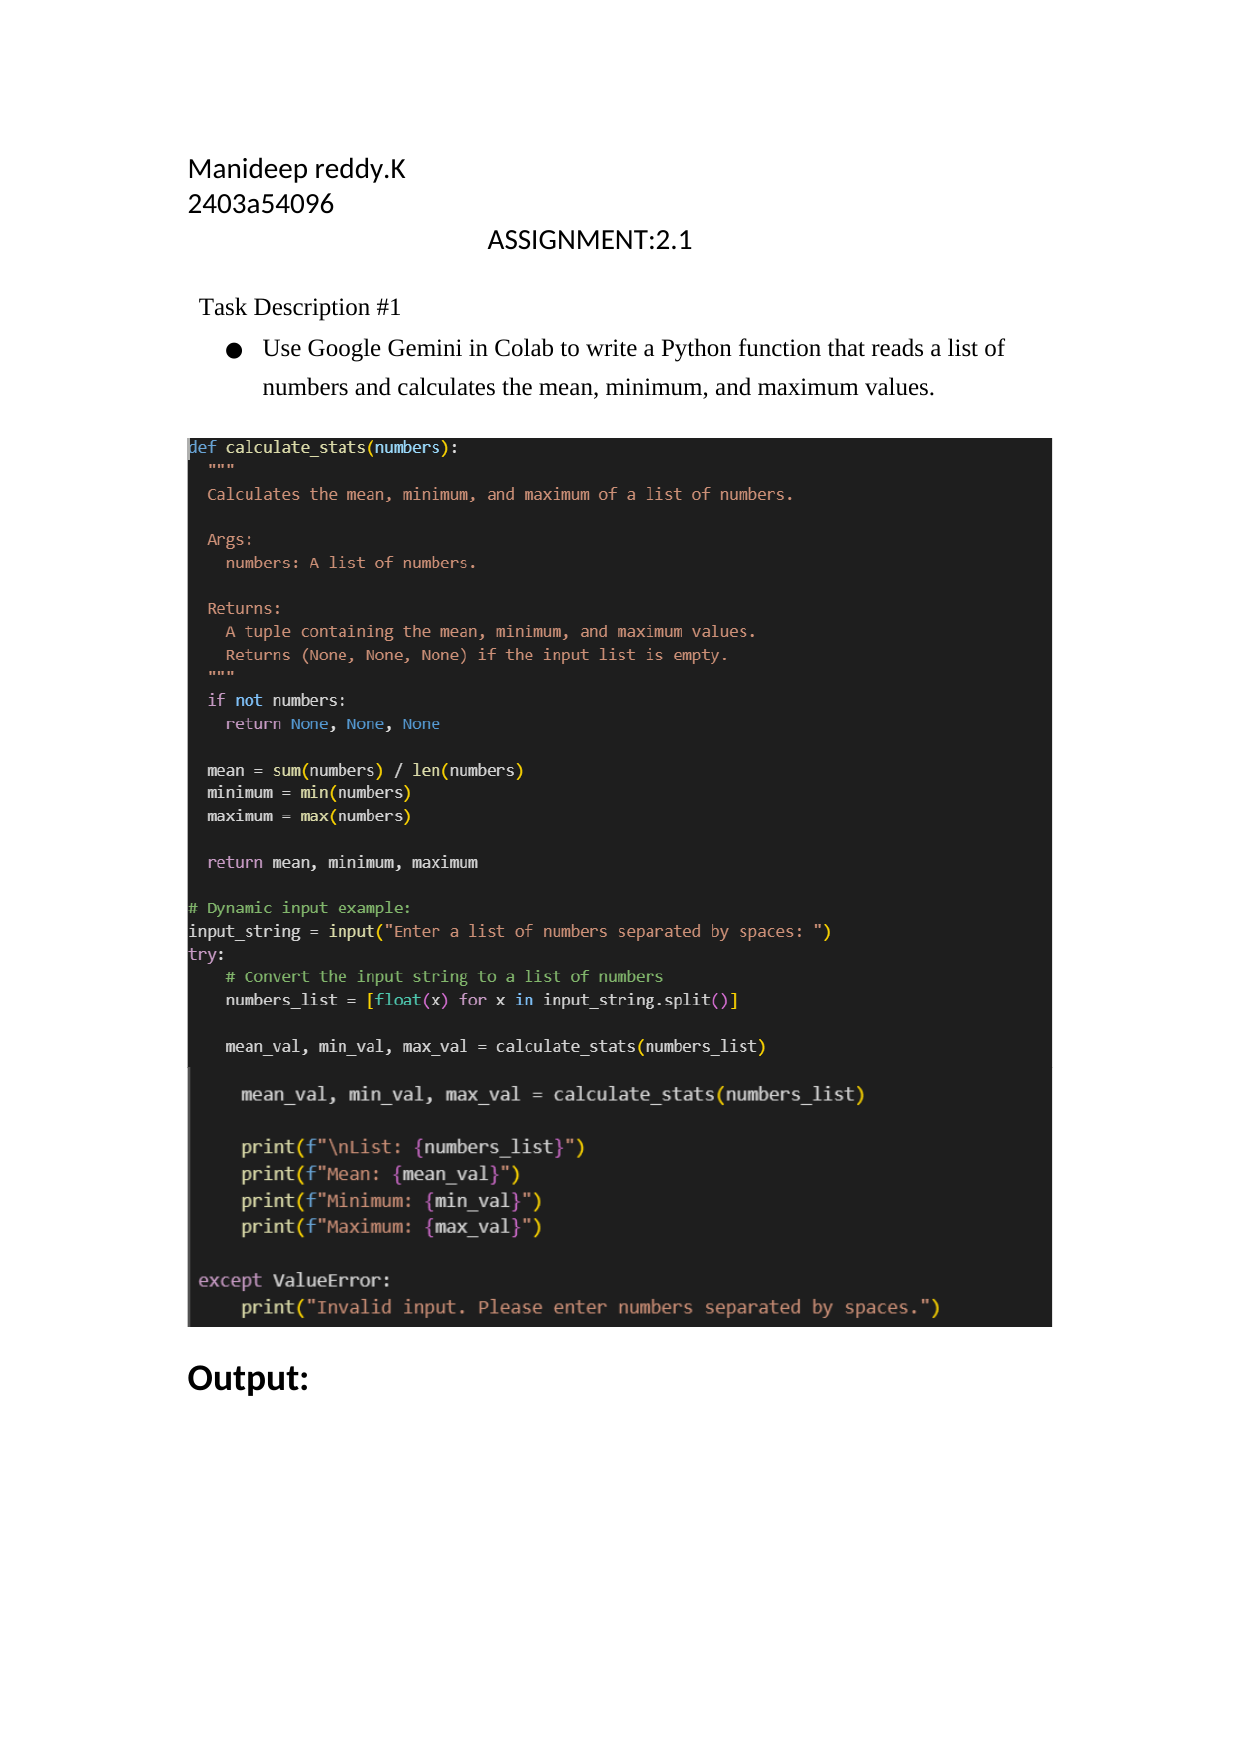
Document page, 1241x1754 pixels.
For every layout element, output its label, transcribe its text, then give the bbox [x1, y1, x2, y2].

text Output: [187, 1354, 1053, 1400]
text Manideep reddy.K [187, 150, 1053, 186]
picture [187, 438, 1053, 1327]
text ASSIGNMENT:2.1 [412, 221, 1053, 257]
list Use Google Gemini in Colab to write a Python function that reads a list of numbers and calculates the mean, minimum, and maximum values. [225, 326, 1053, 401]
text Task Description #1 [199, 292, 1053, 321]
text 2403a54096 [187, 186, 1053, 221]
